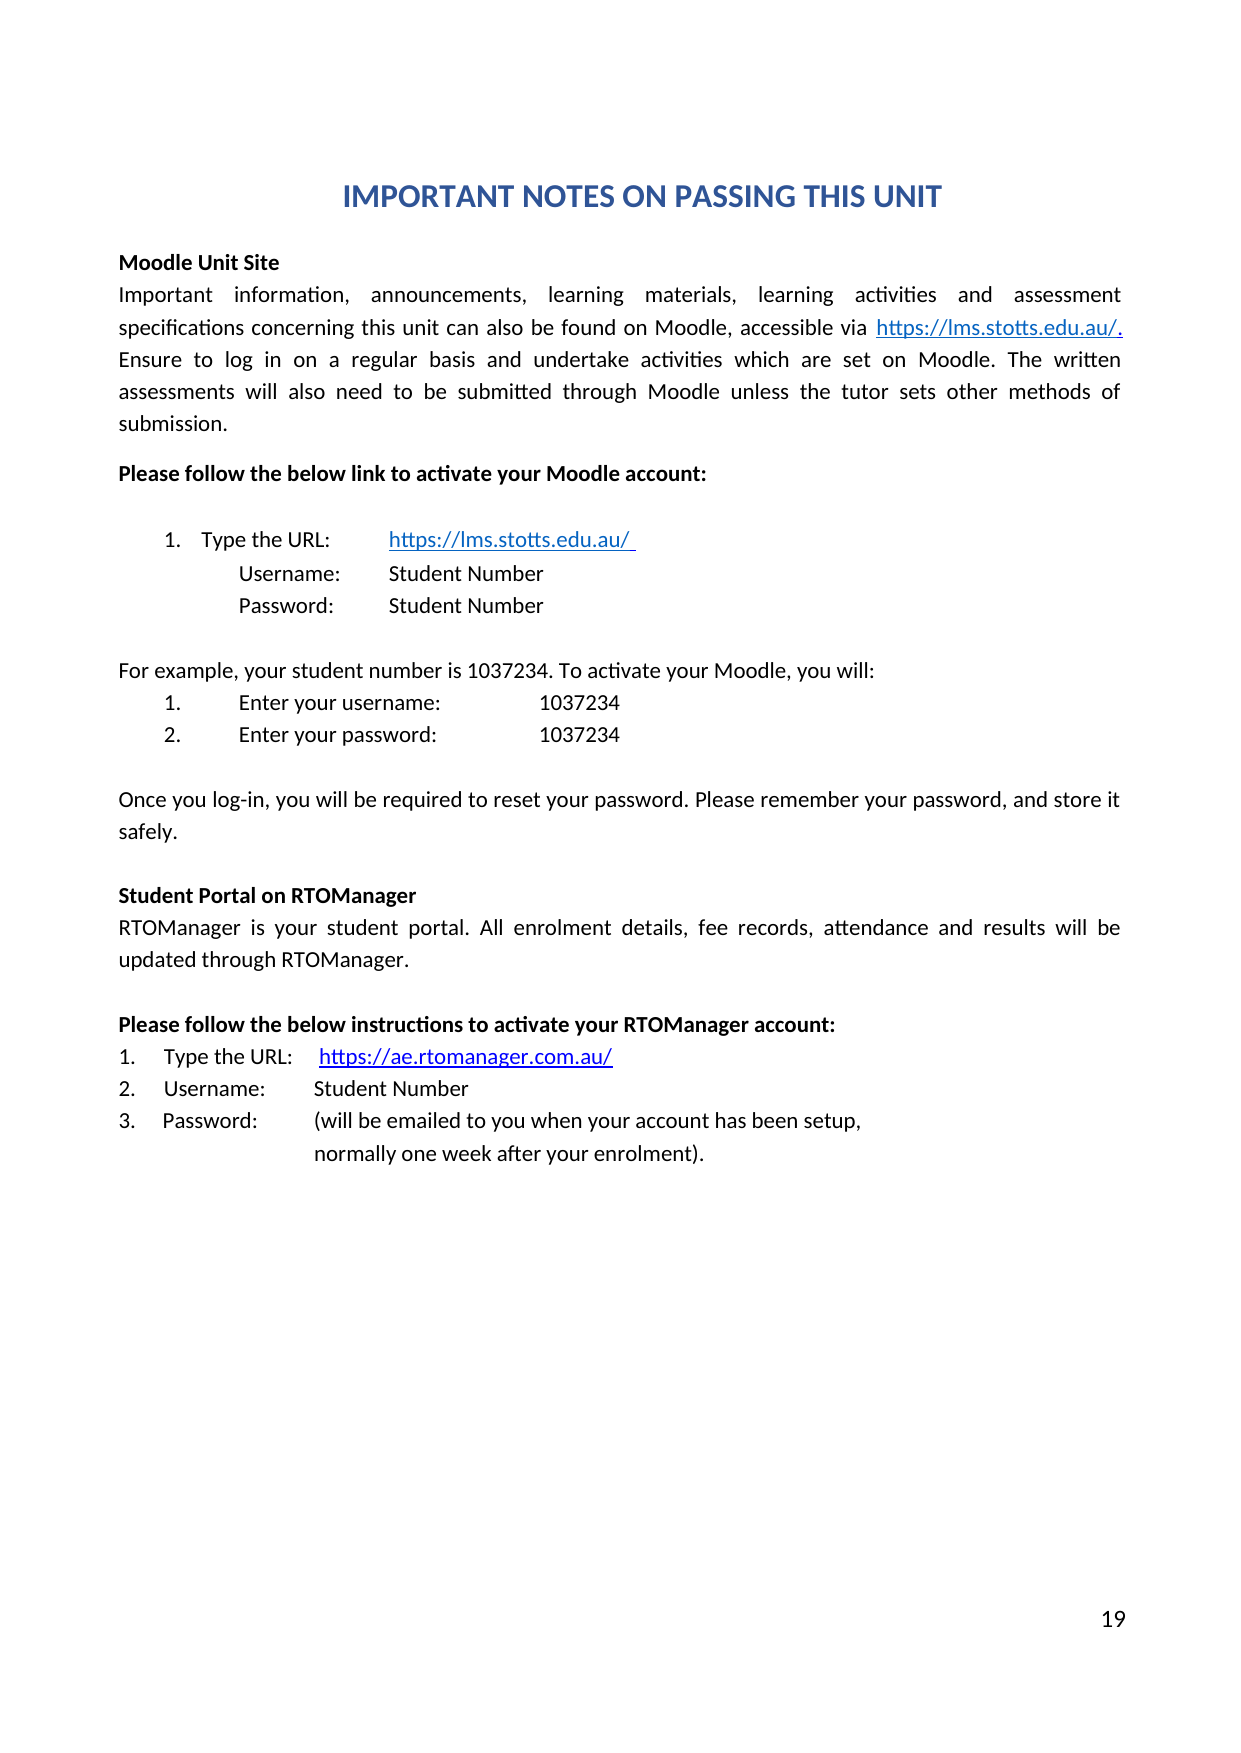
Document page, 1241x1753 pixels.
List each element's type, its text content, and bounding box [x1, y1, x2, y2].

text Important information, announcements, learning materials, learning activities and assessment specifications concerning this unit can also be found on Moodle, accessible via https://lms.stotts.edu.au/. Ensure to log in on a regular basis and undertake activities which are set on Moodle. The written assessments will also need to be submitted through Moodle unless the tutor sets other methods of submission. [118, 281, 1123, 437]
text Once you log-in, you will be required to reset your password. Please remember your password, and store it safely. [118, 785, 1123, 845]
text Student Portal on RTOManager [118, 881, 1123, 909]
list Enter your username: 1037234 [164, 688, 1123, 716]
list Password: (will be emailed to you when your account has been setup, [118, 1107, 1123, 1134]
text Please follow the below link to activate your Moodle account: [118, 459, 1123, 487]
text Please follow the below instructions to activate your RTOManager account: [118, 1010, 1123, 1038]
text For example, your student number is 1037234. To activate your Moodle, you will: [118, 656, 1123, 684]
list Type the URL: https://ae.rtomanager.com.au/ [118, 1042, 1123, 1070]
text IMPORTANT NOTES ON PASSING THIS UNIT [89, 175, 1196, 216]
list Type the URL: https://lms.stotts.edu.au/ [164, 523, 1123, 555]
text normally one week after your enrolment). [118, 1139, 1123, 1167]
text RTOManager is your student portal. All enrolment details, fee records, attendance and results will be updated through RTOManager. [118, 913, 1123, 974]
list Enter your password: 1037234 [164, 720, 1123, 748]
list Username: Student Number [118, 1074, 1123, 1102]
text Moodle Unit Site [118, 248, 1123, 276]
text Password: Student Number [164, 592, 1123, 619]
text Username: Student Number [164, 559, 1123, 587]
